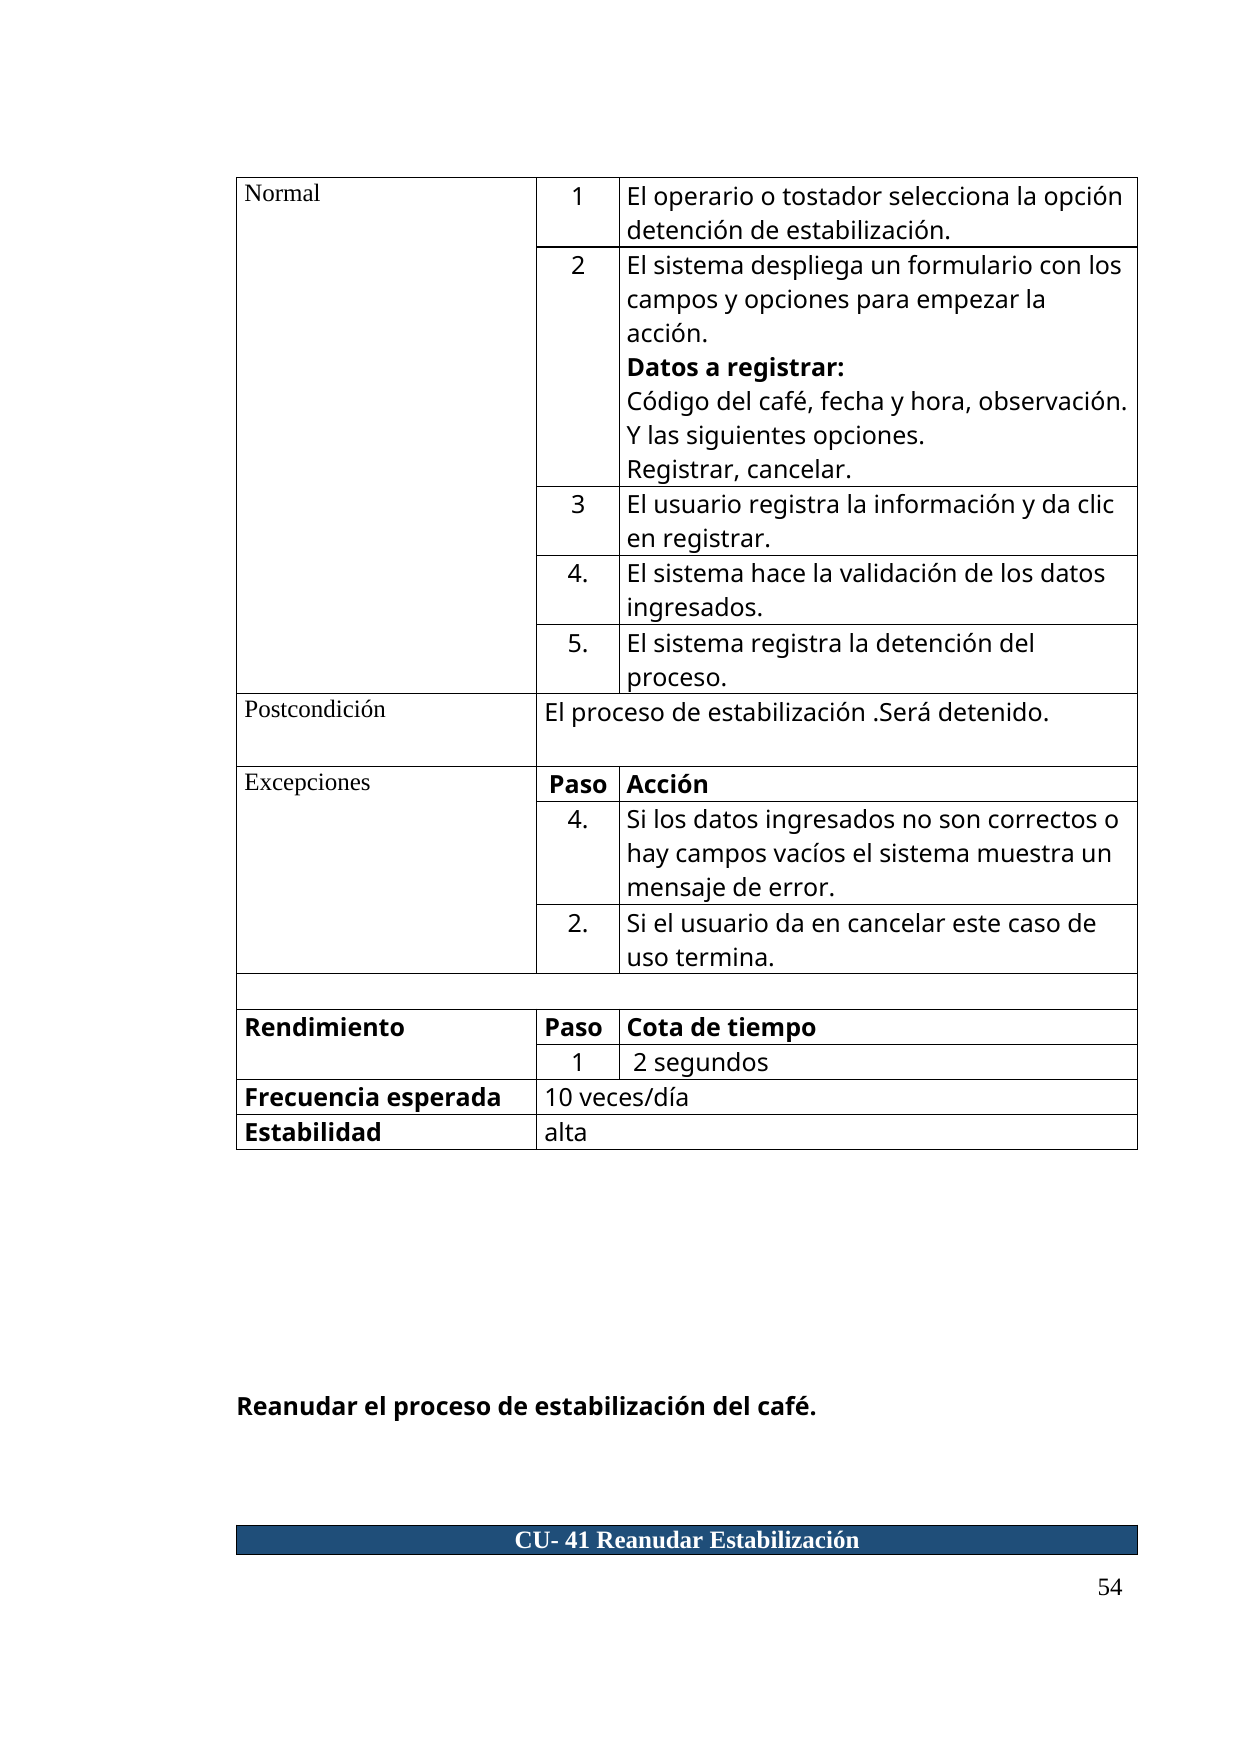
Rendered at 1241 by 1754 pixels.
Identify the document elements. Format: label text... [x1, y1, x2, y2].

table_cell 2 [537, 248, 619, 486]
table_cell 2. [537, 905, 619, 973]
table_cell 4. [537, 556, 619, 624]
table_cell El operario o tostador selecciona la opción detención de estabilización. [620, 178, 1137, 246]
table_cell alta [537, 1115, 1137, 1149]
table_cell El proceso de estabilización .Será detenido. [537, 694, 1137, 766]
table_cell Secuencia Normal [237, 178, 536, 693]
table_cell 2 segundos [620, 1045, 1137, 1079]
table_cell 5. [537, 625, 619, 693]
table_cell El sistema hace la validación de los datos ingresados. [620, 556, 1137, 624]
table_cell Si el usuario da en cancelar este caso de uso termina. [620, 905, 1137, 973]
table_cell 10 veces/día [537, 1080, 1137, 1114]
table_cell [237, 974, 1137, 1008]
table_cell 4. [537, 802, 619, 904]
table_cell Postcondición [237, 694, 536, 766]
table_cell El usuario registra la información y da clic en registrar. [620, 487, 1137, 555]
table_cell Excepciones [237, 767, 536, 973]
table_cell Rendimiento [237, 1010, 536, 1079]
table_cell Estabilidad [237, 1115, 536, 1149]
table_cell 1 [537, 178, 619, 246]
table_cell Paso [537, 1010, 619, 1043]
table_cell Cota de tiempo [620, 1010, 1137, 1043]
table_cell Frecuencia esperada [237, 1080, 536, 1114]
table_cell Acción [620, 767, 1137, 801]
table_cell El sistema registra la detención del proceso. [620, 625, 1137, 693]
table_cell 1 [537, 1045, 619, 1079]
text Reanudar el proceso de estabilización del café. [236, 1388, 1122, 1422]
table_cell Si los datos ingresados no son correctos o hay campos vacíos el sistema muestra un mensaje de error. [620, 802, 1137, 904]
table_cell Paso [537, 767, 619, 801]
table_header CU- 41 Reanudar Estabilización [237, 1526, 1137, 1554]
table_cell 3 [537, 487, 619, 555]
